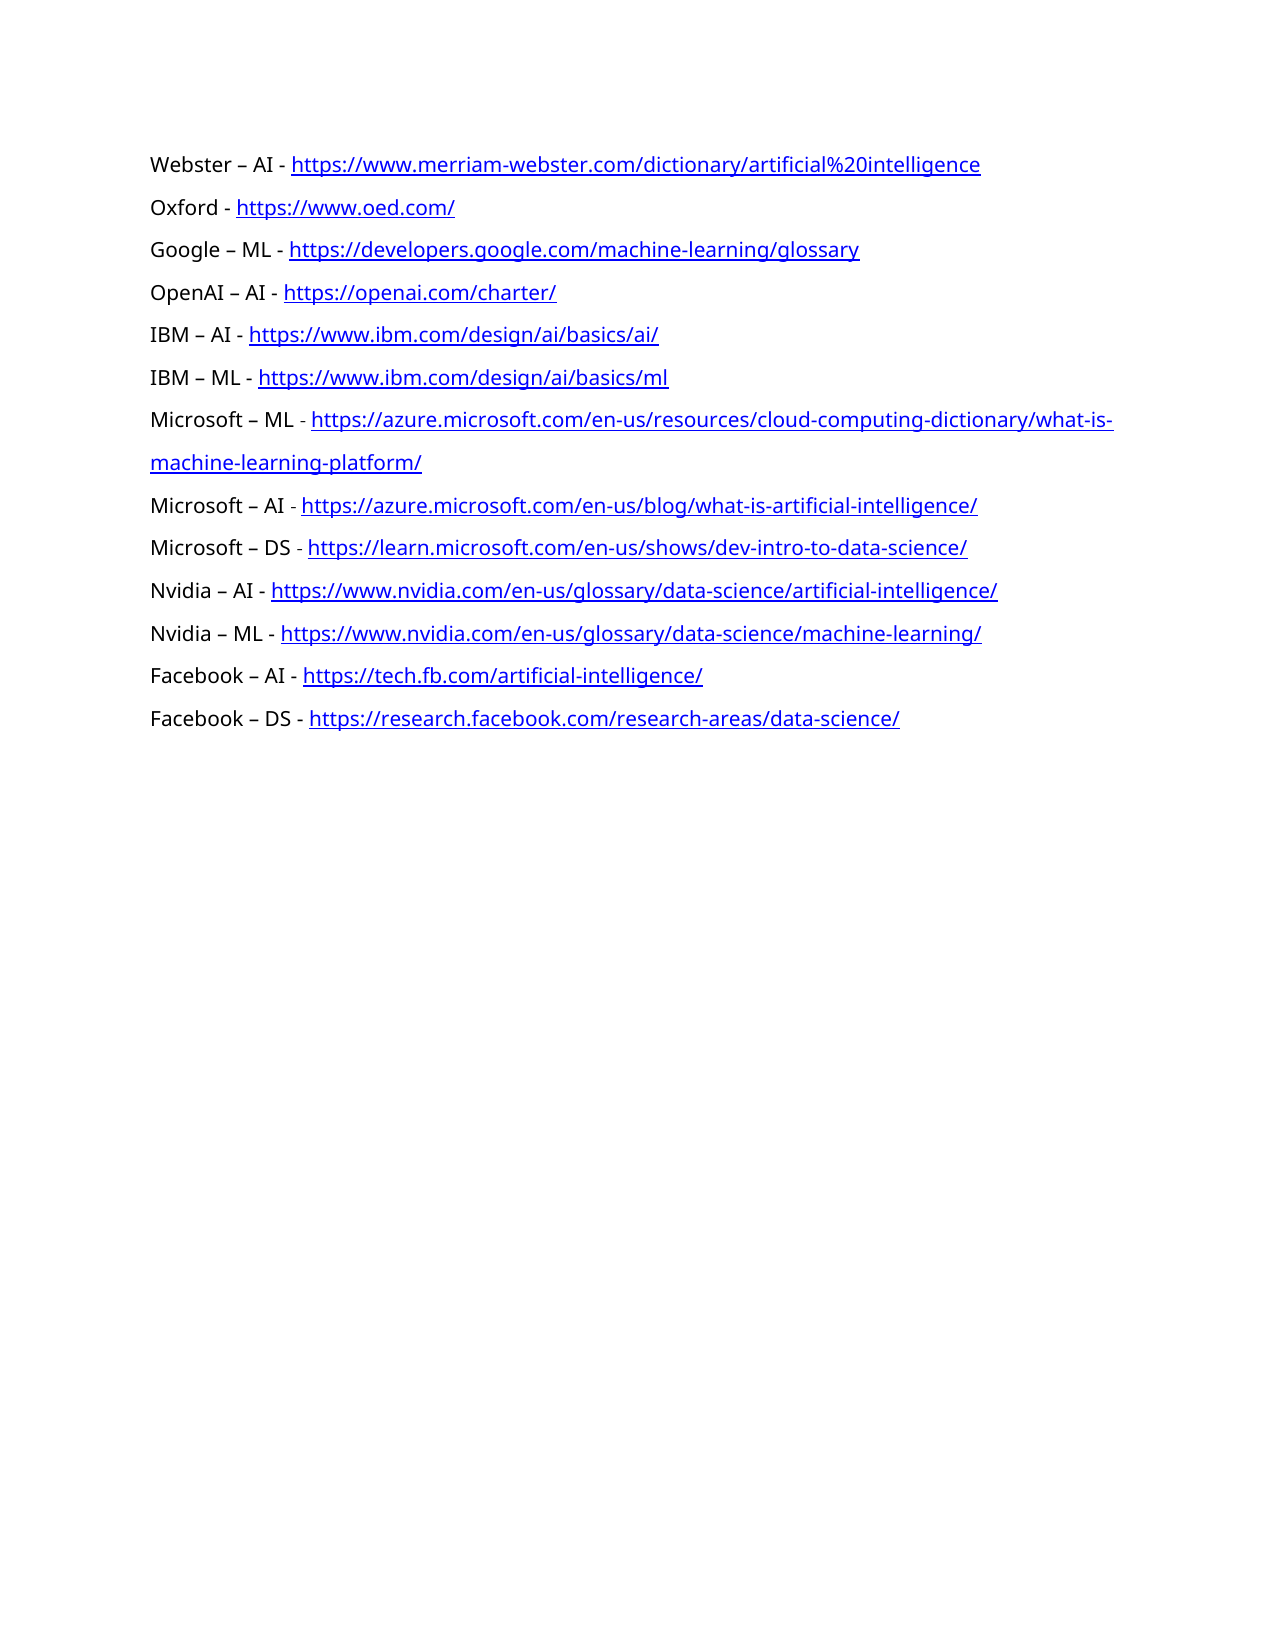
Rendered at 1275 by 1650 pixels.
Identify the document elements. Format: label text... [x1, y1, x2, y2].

text Microsoft – DS - https://learn.microsoft.com/en-us/shows/dev-intro-to-data-science/ [150, 533, 1125, 562]
text Webster – AI - https://www.merriam-webster.com/dictionary/artificial%20intelligence [150, 150, 1125, 178]
text Nvidia – AI - https://www.nvidia.com/en-us/glossary/data-science/artificial-intelligence/ [150, 576, 1125, 604]
text OpenAI – AI - https://openai.com/charter/ [150, 278, 1125, 306]
text Facebook – DS - https://research.facebook.com/research-areas/data-science/ [150, 704, 1125, 732]
text Microsoft – ML - https://azure.microsoft.com/en-us/resources/cloud-computing-dictionary/what-is-machine-learning-platform/ [150, 406, 1125, 477]
text IBM – ML - https://www.ibm.com/design/ai/basics/ml [150, 363, 1125, 391]
text IBM – AI - https://www.ibm.com/design/ai/basics/ai/ [150, 320, 1125, 349]
text Facebook – AI - https://tech.fb.com/artificial-intelligence/ [150, 661, 1125, 690]
text Nvidia – ML - https://www.nvidia.com/en-us/glossary/data-science/machine-learning/ [150, 619, 1125, 647]
text Oxford - https://www.oed.com/ [150, 193, 1125, 221]
text Google – ML - https://developers.google.com/machine-learning/glossary [150, 235, 1125, 264]
text Microsoft – AI - https://azure.microsoft.com/en-us/blog/what-is-artificial-intelligence/ [150, 491, 1125, 519]
